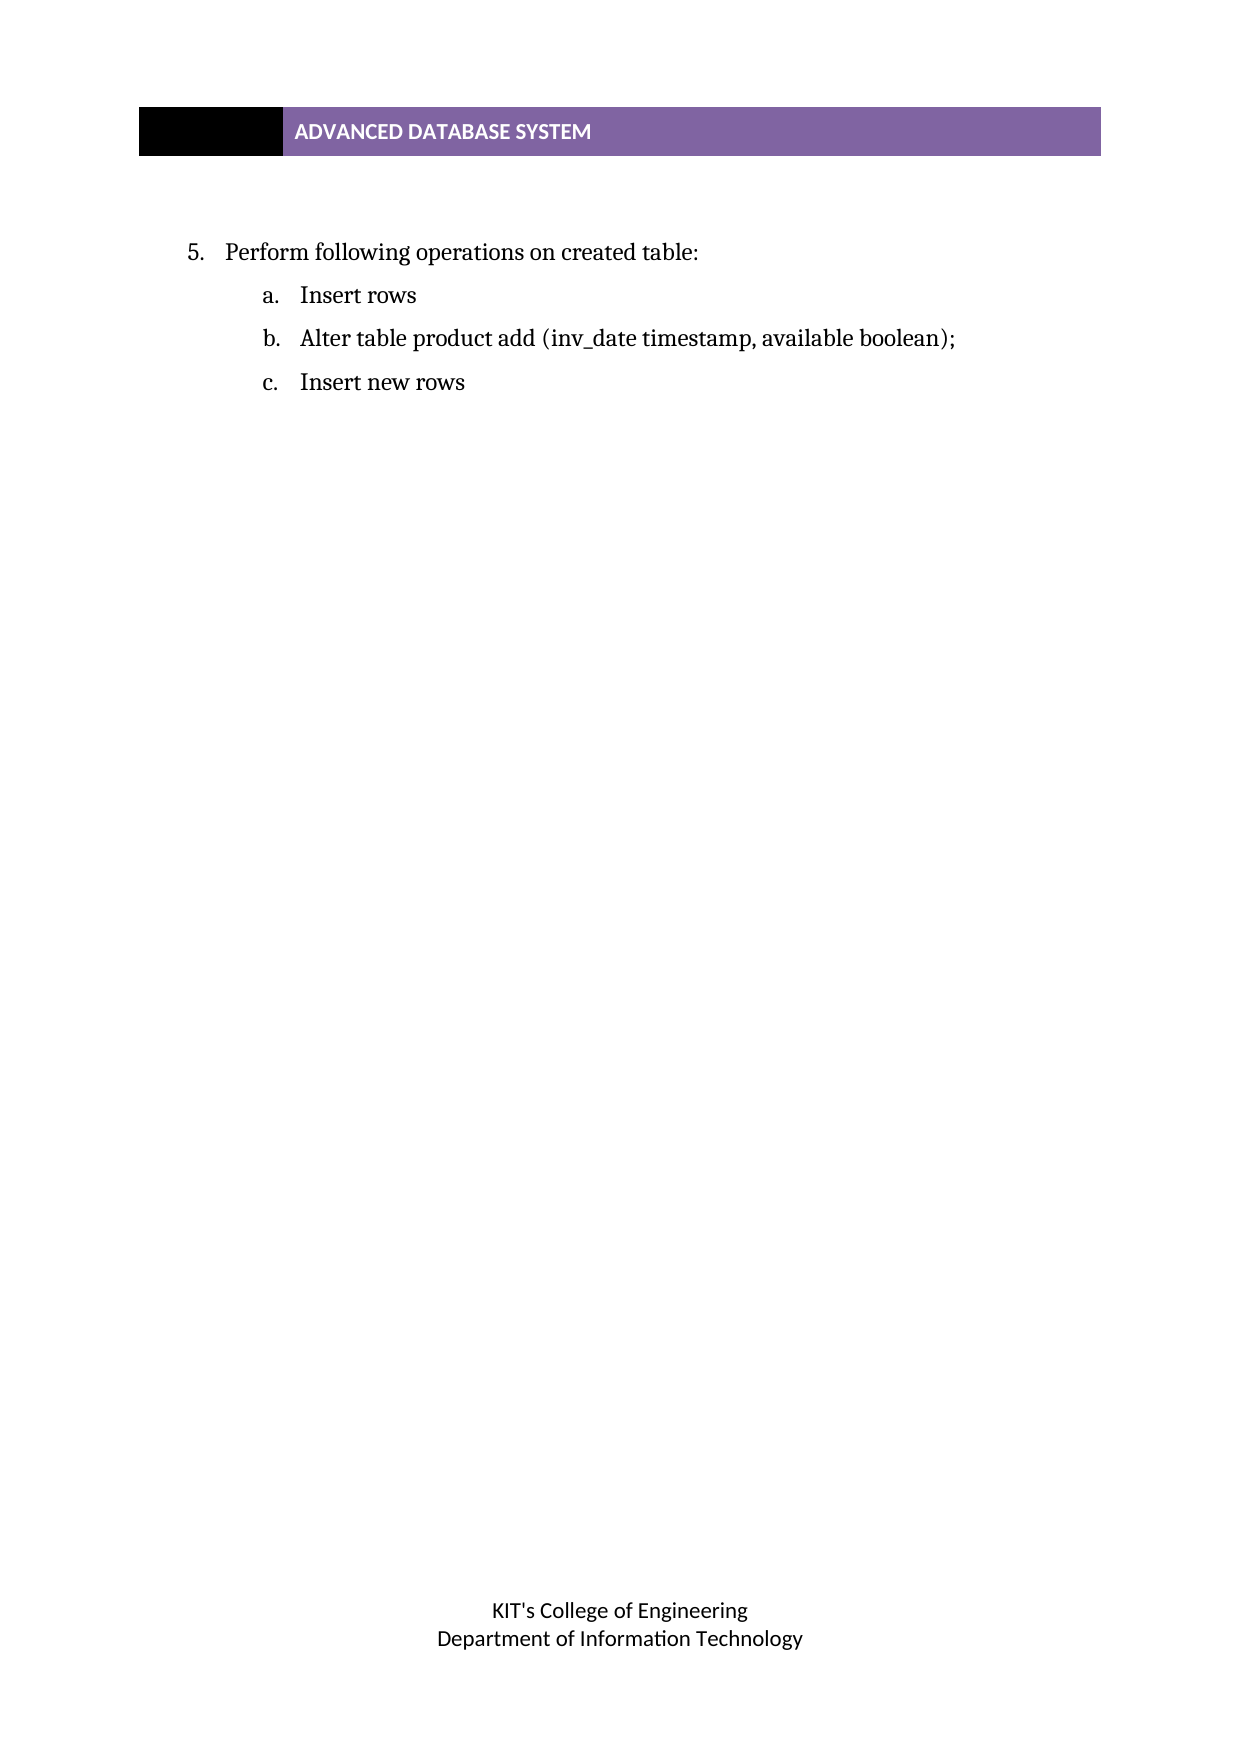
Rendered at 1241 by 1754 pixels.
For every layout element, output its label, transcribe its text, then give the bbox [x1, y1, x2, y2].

list Insert new rows [262, 367, 1090, 396]
list Alter table product add (inv_date timestamp, available boolean); [262, 324, 1090, 353]
list Perform following operations on created table: [187, 238, 1090, 267]
list Insert rows [262, 281, 1090, 310]
